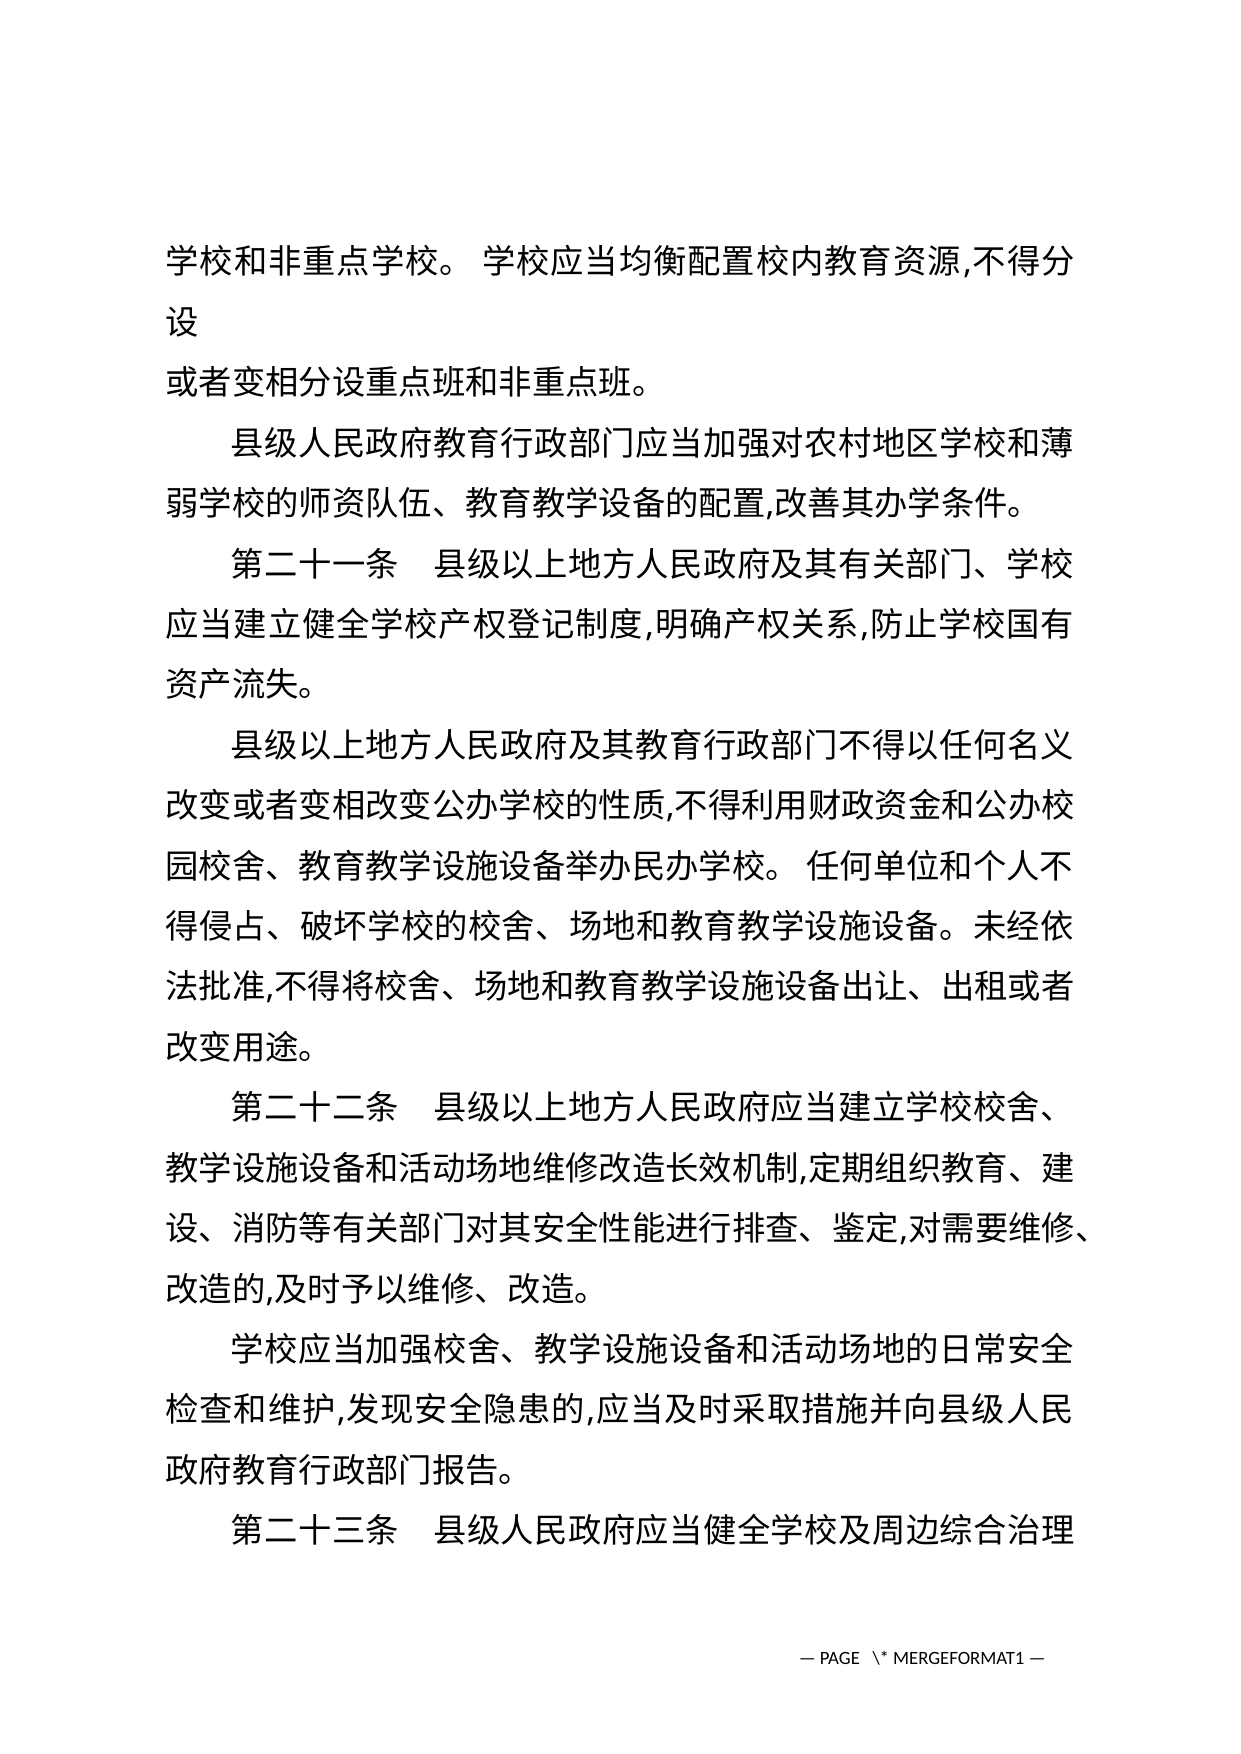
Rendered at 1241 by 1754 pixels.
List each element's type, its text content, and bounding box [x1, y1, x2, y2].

text 第二十二条 县级以上地方人民政府应当建立学校校舍、教学设施设备和活动场地维修改造长效机制,定期组织教育、建设、消防等有关部门对其安全性能进行排查、鉴定,对需要维修、改造的,及时予以维修、改造。 [165, 1071, 1075, 1313]
text 县级以上地方人民政府及其教育行政部门不得以任何名义改变或者变相改变公办学校的性质,不得利用财政资金和公办校园校舍、教育教学设施设备举办民办学校。 任何单位和个人不得侵占、破坏学校的校舍、场地和教育教学设施设备。未经依法批准,不得将校舍、场地和教育教学设施设备出让、出租或者改变用途。 [165, 709, 1075, 1071]
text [165, 1494, 1075, 1555]
text 第二十一条 县级以上地方人民政府及其有关部门、学校应当建立健全学校产权登记制度,明确产权关系,防止学校国有资产流失。 [165, 528, 1075, 709]
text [165, 226, 1075, 346]
text 学校应当加强校舍、教学设施设备和活动场地的日常安全检查和维护,发现安全隐患的,应当及时采取措施并向县级人民政府教育行政部门报告。 [165, 1313, 1075, 1494]
text 县级人民政府教育行政部门应当加强对农村地区学校和薄弱学校的师资队伍、教育教学设备的配置,改善其办学条件。 [165, 407, 1075, 528]
text 或者变相分设重点班和非重点班。 [165, 346, 1075, 407]
